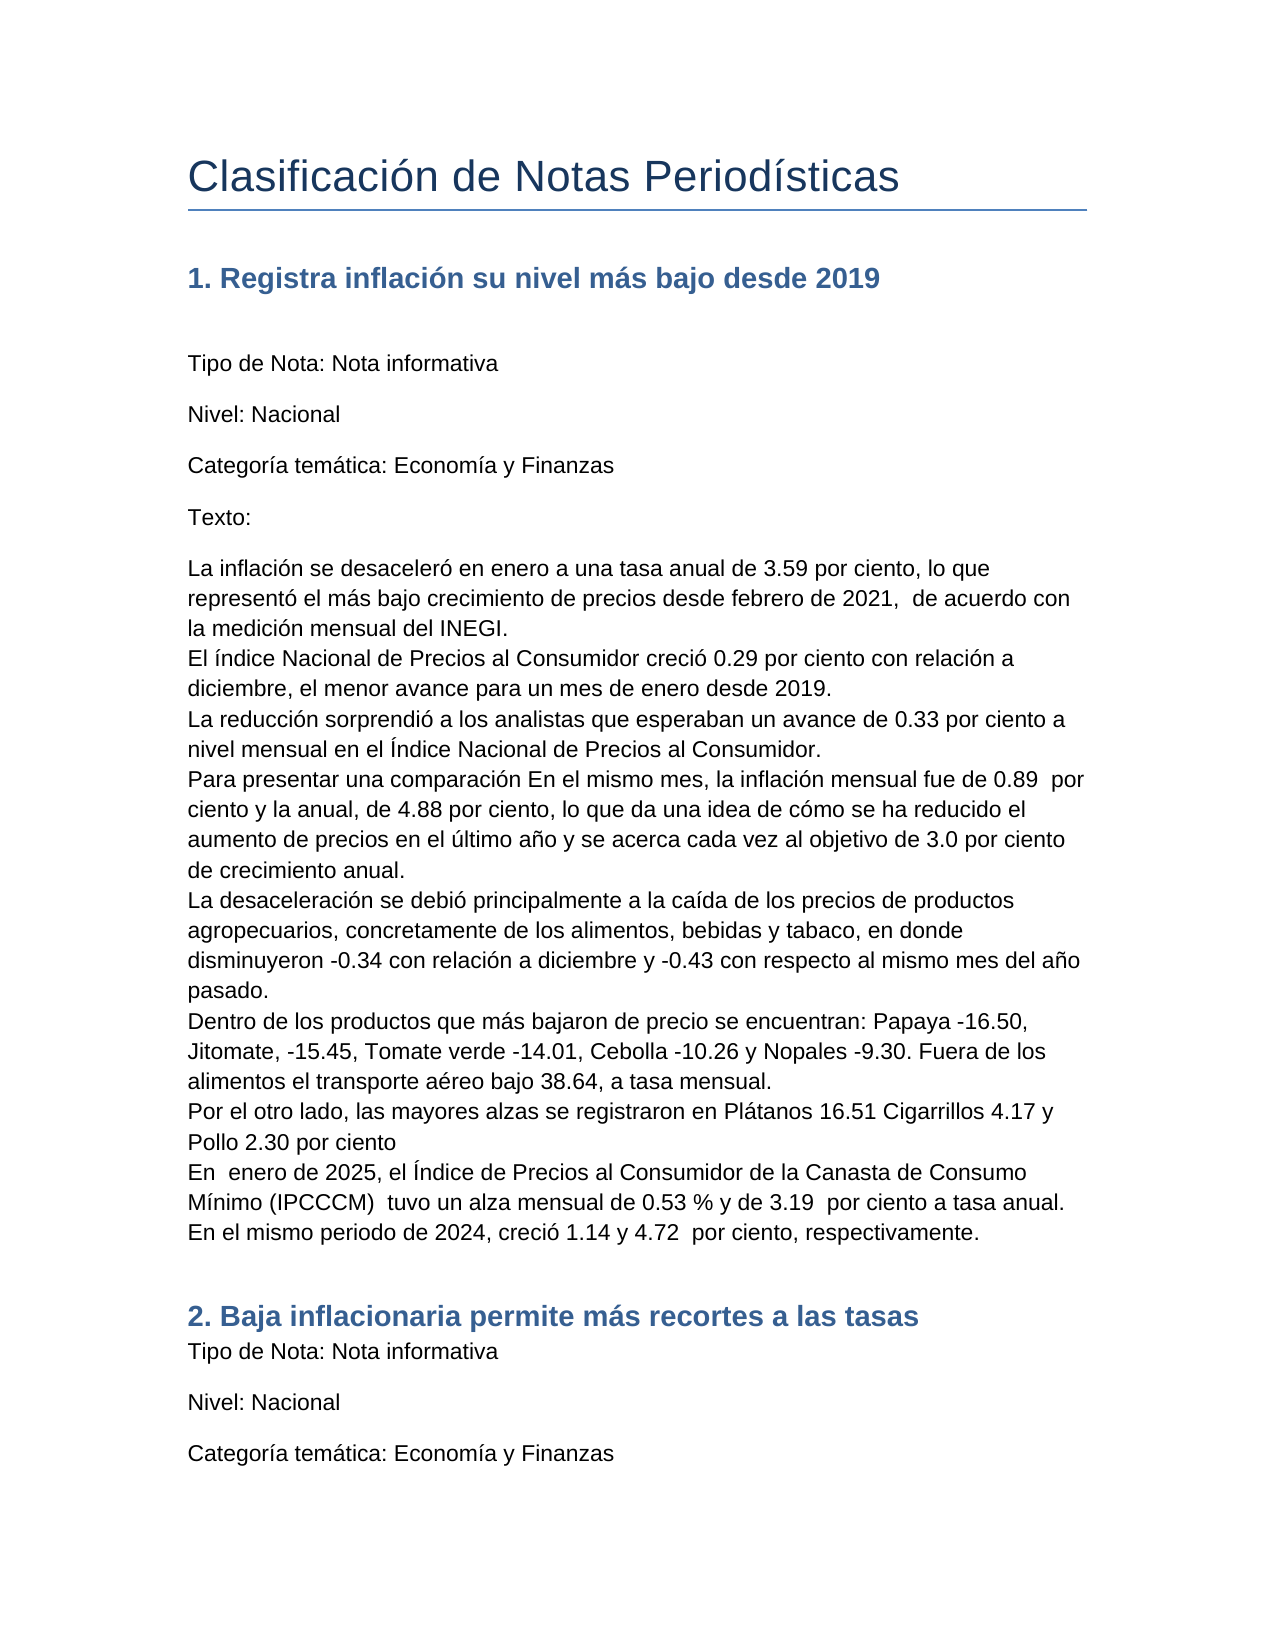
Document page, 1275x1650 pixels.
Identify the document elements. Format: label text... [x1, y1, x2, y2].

text Categoría temática: Economía y Finanzas [187, 452, 1087, 479]
subtitle 1. Registra inflación su nivel más bajo desde 2019 [187, 261, 1087, 294]
text Categoría temática: Economía y Finanzas [187, 1440, 1087, 1466]
text Tipo de Nota: Nota informativa [187, 1338, 1087, 1364]
text Nivel: Nacional [187, 401, 1087, 428]
text Texto: [187, 503, 1087, 530]
text Tipo de Nota: Nota informativa [187, 350, 1087, 377]
text Nivel: Nacional [187, 1389, 1087, 1415]
subtitle 2. Baja inflacionaria permite más recortes a las tasas [187, 1299, 1087, 1333]
title Clasificación de Notas Periodísticas [187, 150, 1087, 211]
text La inflación se desaceleró en enero a una tasa anual de 3.59 por ciento, lo que representó el más bajo crecimiento de precios desde febrero de 2021, de acuerdo con la medición mensual del INEGI. El índice Nacional de Precios al Consumidor creció 0.29 por ciento con relación a diciembre, el menor avance para un mes de enero desde 2019. La reducción sorprendió a los analistas que esperaban un avance de 0.33 por ciento a nivel mensual en el Índice Nacional de Precios al Consumidor. Para presentar una comparación En el mismo mes, la inflación mensual fue de 0.89 por ciento y la anual, de 4.88 por ciento, lo que da una idea de cómo se ha reducido el aumento de precios en el último año y se acerca cada vez al objetivo de 3.0 por ciento de crecimiento anual. La desaceleración se debió principalmente a la caída de los precios de productos agropecuarios, concretamente de los alimentos, bebidas y tabaco, en donde disminuyeron -0.34 con relación a diciembre y -0.43 con respecto al mismo mes del año pasado. Dentro de los productos que más bajaron de precio se encuentran: Papaya -16.50, Jitomate, -15.45, Tomate verde -14.01, Cebolla -10.26 y Nopales -9.30. Fuera de los alimentos el transporte aéreo bajo 38.64, a tasa mensual. Por el otro lado, las mayores alzas se registraron en Plátanos 16.51 Cigarrillos 4.17 y Pollo 2.30 por ciento En enero de 2025, el Índice de Precios al Consumidor de la Canasta de Consumo Mínimo (IPCCCM) tuvo un alza mensual de 0.53 % y de 3.19 por ciento a tasa anual. En el mismo periodo de 2024, creció 1.14 y 4.72 por ciento, respectivamente. [187, 554, 1087, 1245]
